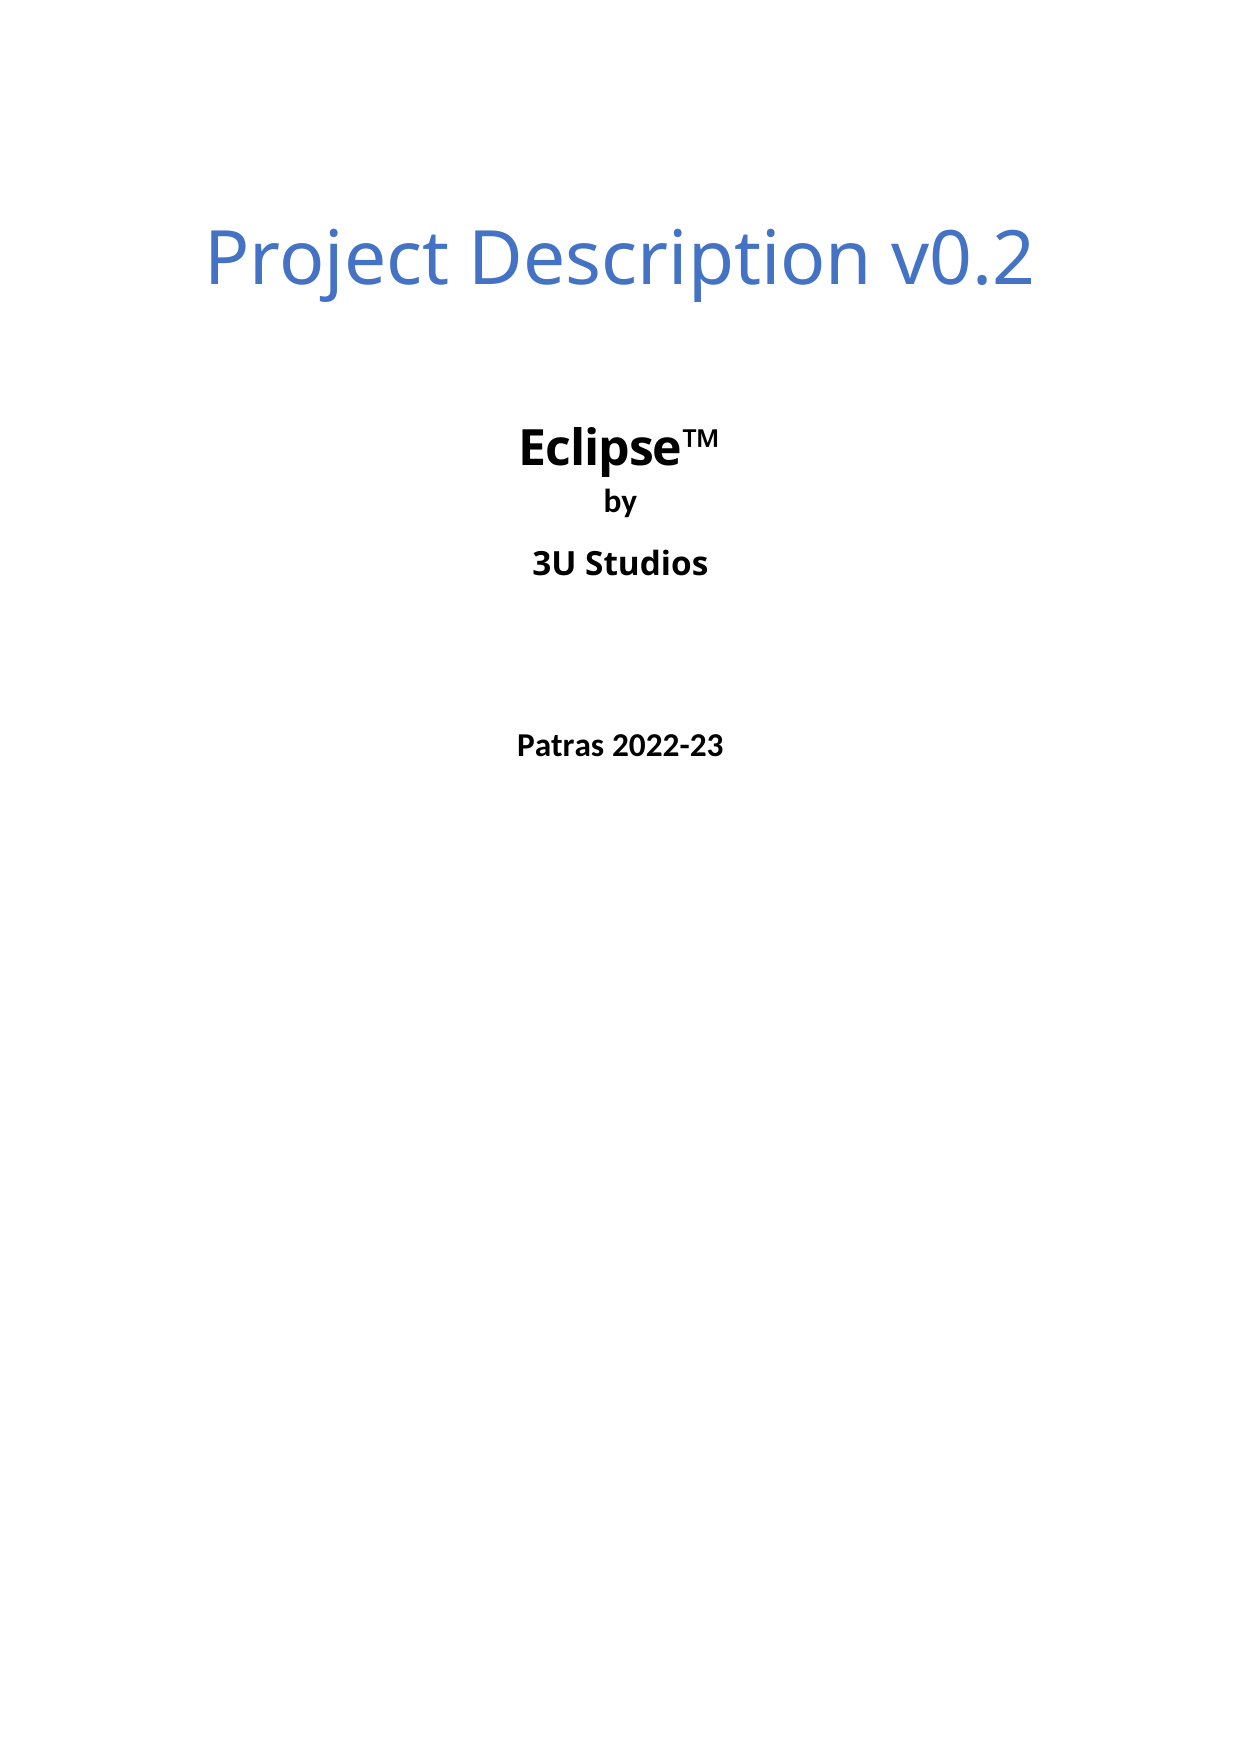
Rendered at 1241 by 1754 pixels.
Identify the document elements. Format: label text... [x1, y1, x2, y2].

text Patras 2022-23 [150, 724, 1090, 765]
title Project Description v0.2 [150, 204, 1090, 307]
text by [150, 480, 1090, 521]
text 3U Studios [150, 540, 1090, 585]
title Eclipse™ [150, 412, 1090, 480]
